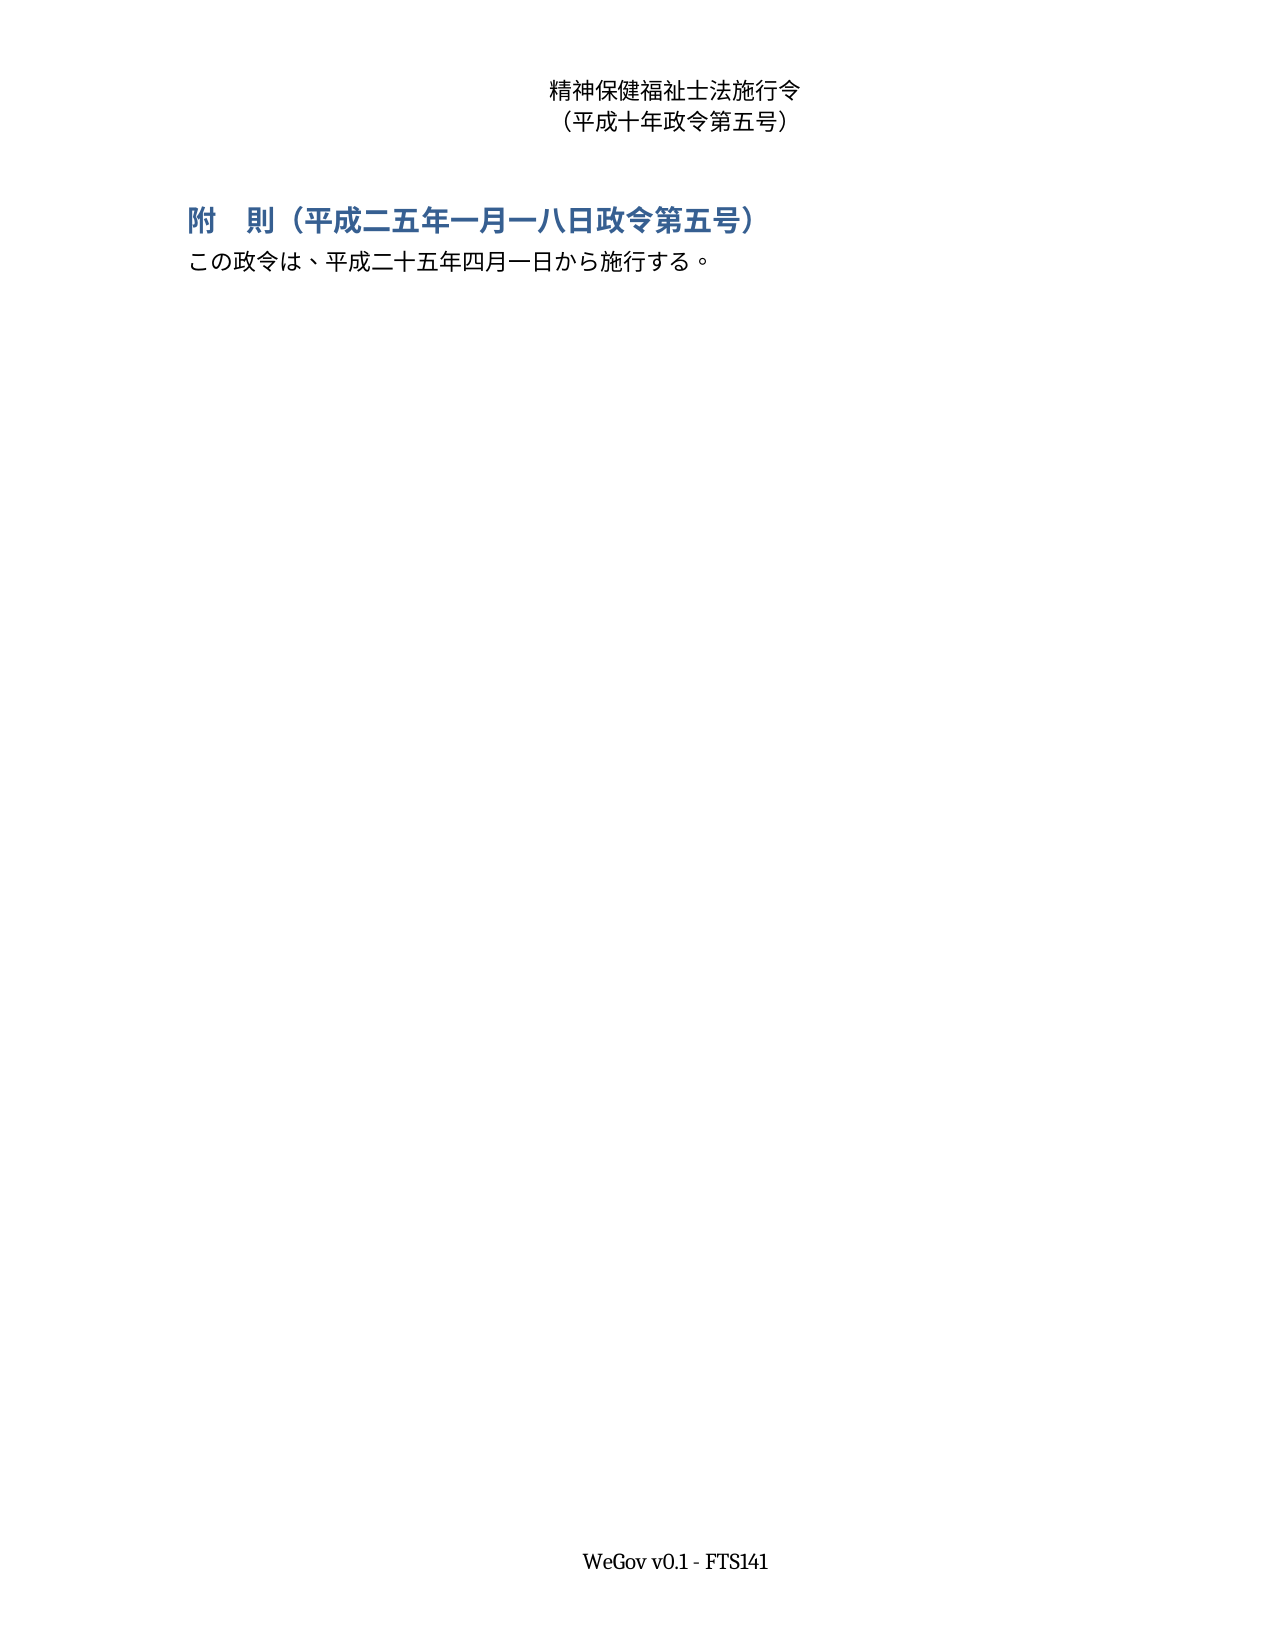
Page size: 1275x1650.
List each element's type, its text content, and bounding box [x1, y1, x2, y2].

text この政令は、平成二十五年四月一日から施行する。 [187, 246, 1087, 277]
subtitle 附 則（平成二五年一月一八日政令第五号） [187, 200, 1087, 240]
